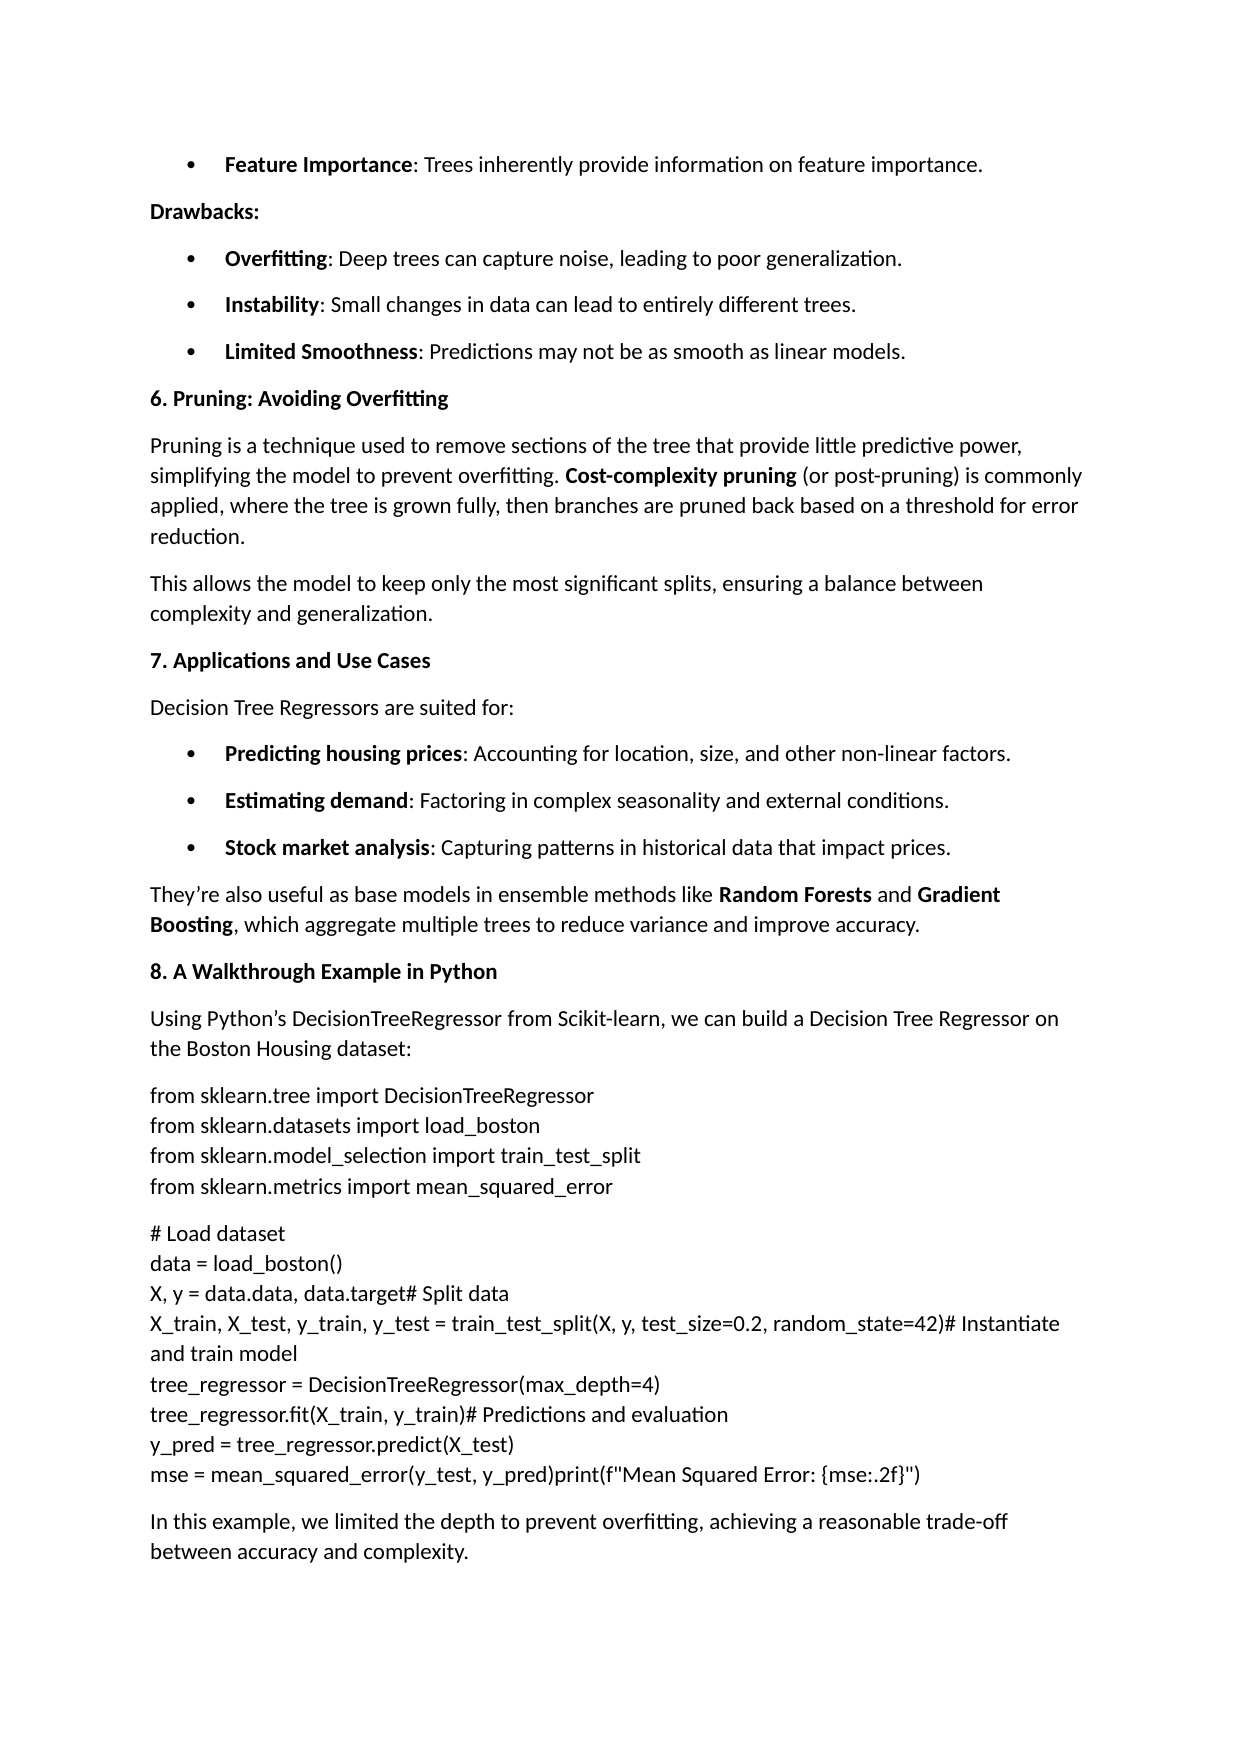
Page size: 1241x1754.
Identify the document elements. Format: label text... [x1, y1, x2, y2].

text This allows the model to keep only the most significant splits, ensuring a balance between complexity and generalization. [150, 569, 1090, 627]
text # Load dataset data = load_boston() X, y = data.data, data.target# Split data X_train, X_test, y_train, y_test = train_test_split(X, y, test_size=0.2, random_state=42)# Instantiate and train model tree_regressor = DecisionTreeRegressor(max_depth=4) tree_regressor.fit(X_train, y_train)# Predictions and evaluation y_pred = tree_regressor.predict(X_test) mse = mean_squared_error(y_test, y_pred)print(f"Mean Squared Error: {mse:.2f}") [150, 1219, 1090, 1488]
list Estimating demand: Factoring in complex seasonality and external conditions. [187, 786, 1090, 814]
list Stock market analysis: Capturing patterns in historical data that impact prices. [187, 833, 1090, 861]
text Drawbacks: [150, 197, 1090, 225]
text They’re also useful as base models in ensemble methods like Random Forests and Gradient Boosting, which aggregate multiple trees to reduce variance and improve accuracy. [150, 880, 1090, 938]
text 6. Pruning: Avoiding Overfitting [150, 384, 1090, 412]
list Instability: Small changes in data can lead to entirely different trees. [187, 291, 1090, 319]
text 8. A Walkthrough Example in Python [150, 957, 1090, 985]
text from sklearn.tree import DecisionTreeRegressor from sklearn.datasets import load_boston from sklearn.model_selection import train_test_split from sklearn.metrics import mean_squared_error [150, 1081, 1090, 1200]
list Predicting housing prices: Accounting for location, size, and other non-linear factors. [187, 739, 1090, 768]
text 7. Applications and Use Cases [150, 646, 1090, 674]
text Pruning is a technique used to remove sections of the tree that provide little predictive power, simplifying the model to prevent overfitting. Cost-complexity pruning (or post-pruning) is commonly applied, where the tree is grown fully, then branches are pruned back based on a threshold for error reduction. [150, 431, 1090, 550]
list Feature Importance: Trees inherently provide information on feature importance. [187, 150, 1090, 178]
text Using Python’s DecisionTreeRegressor from Scikit-learn, we can build a Decision Tree Regressor on the Boston Housing dataset: [150, 1004, 1090, 1062]
text Decision Tree Regressors are suited for: [150, 693, 1090, 721]
text In this example, we limited the depth to prevent overfitting, achieving a reasonable trade-off between accuracy and complexity. [150, 1507, 1090, 1566]
list Limited Smoothness: Predictions may not be as smooth as linear models. [187, 337, 1090, 366]
list Overfitting: Deep trees can capture noise, leading to poor generalization. [187, 244, 1090, 272]
